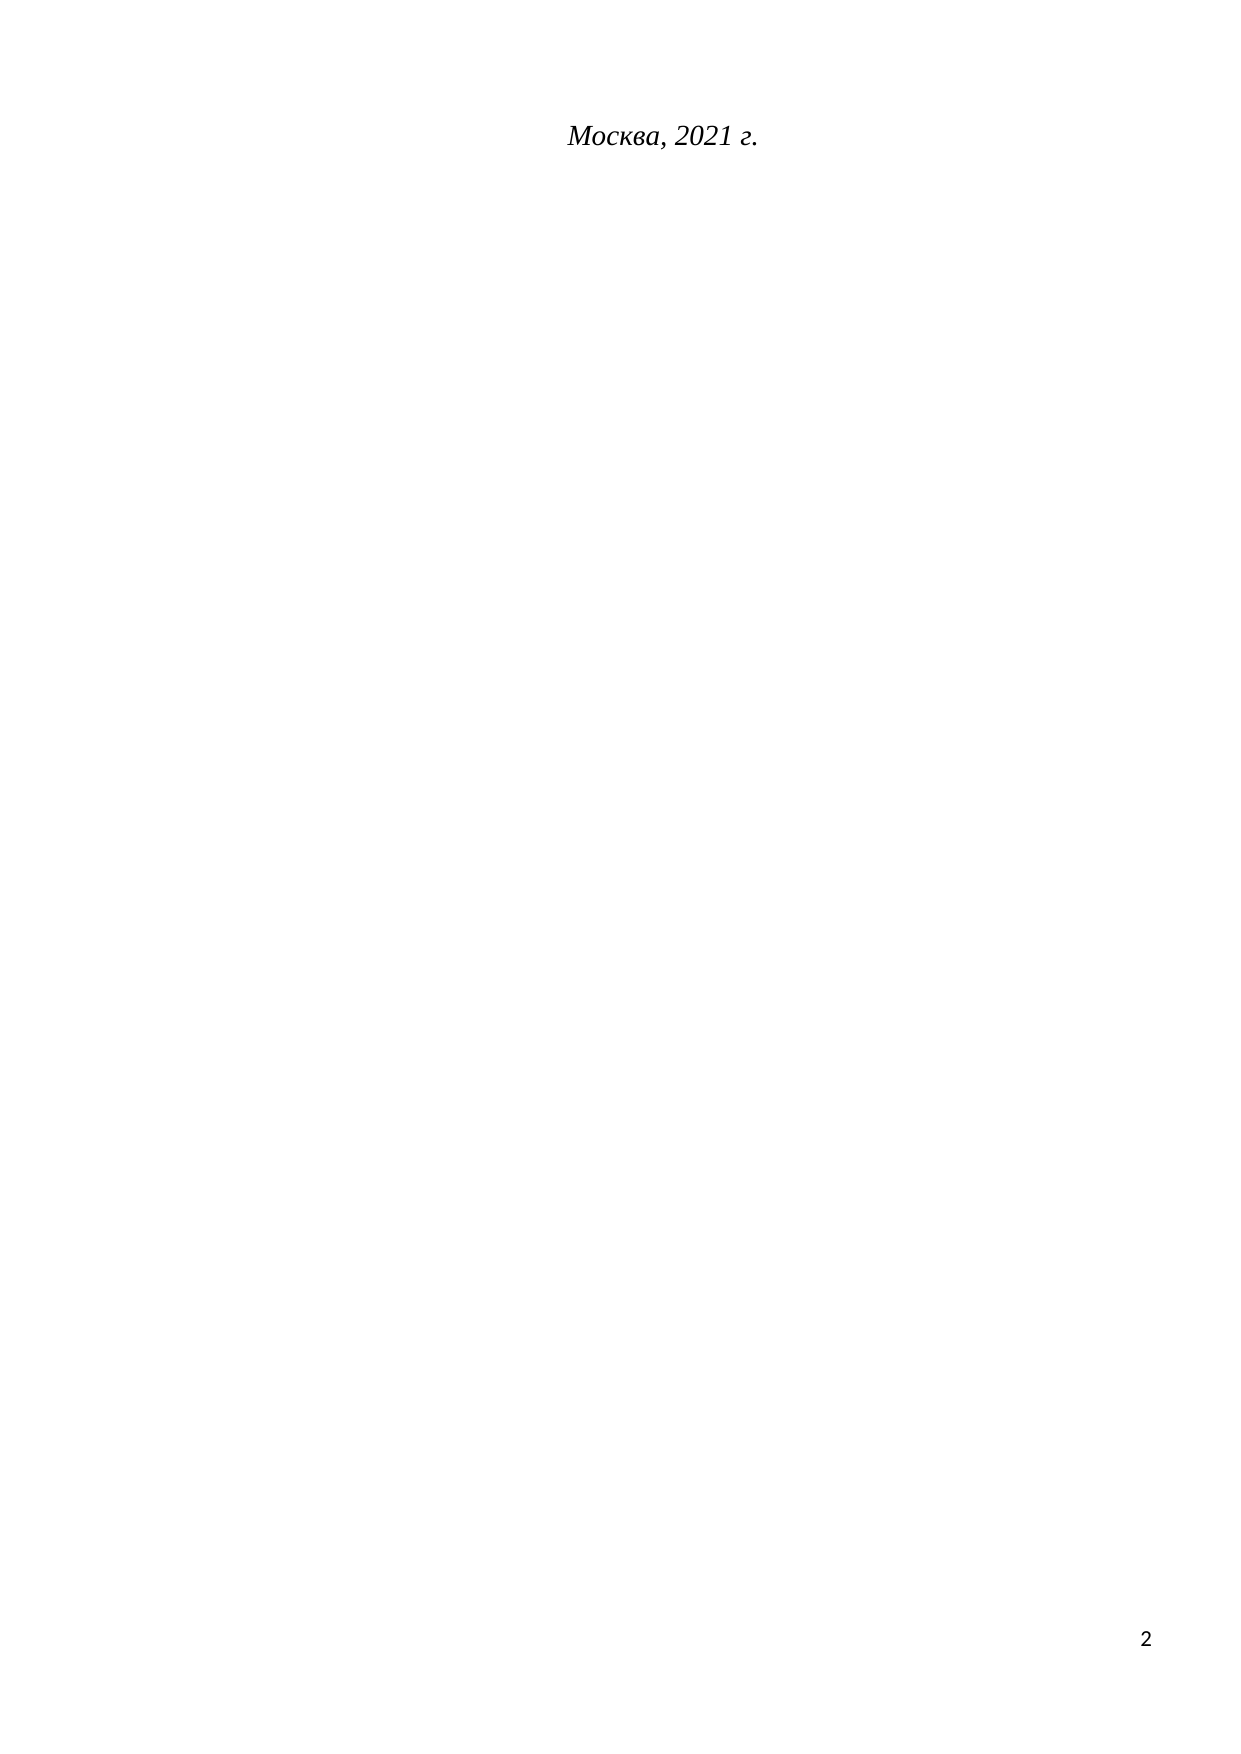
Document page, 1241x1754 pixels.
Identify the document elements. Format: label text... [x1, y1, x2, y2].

text Москва, 2021 г. [177, 118, 1152, 152]
